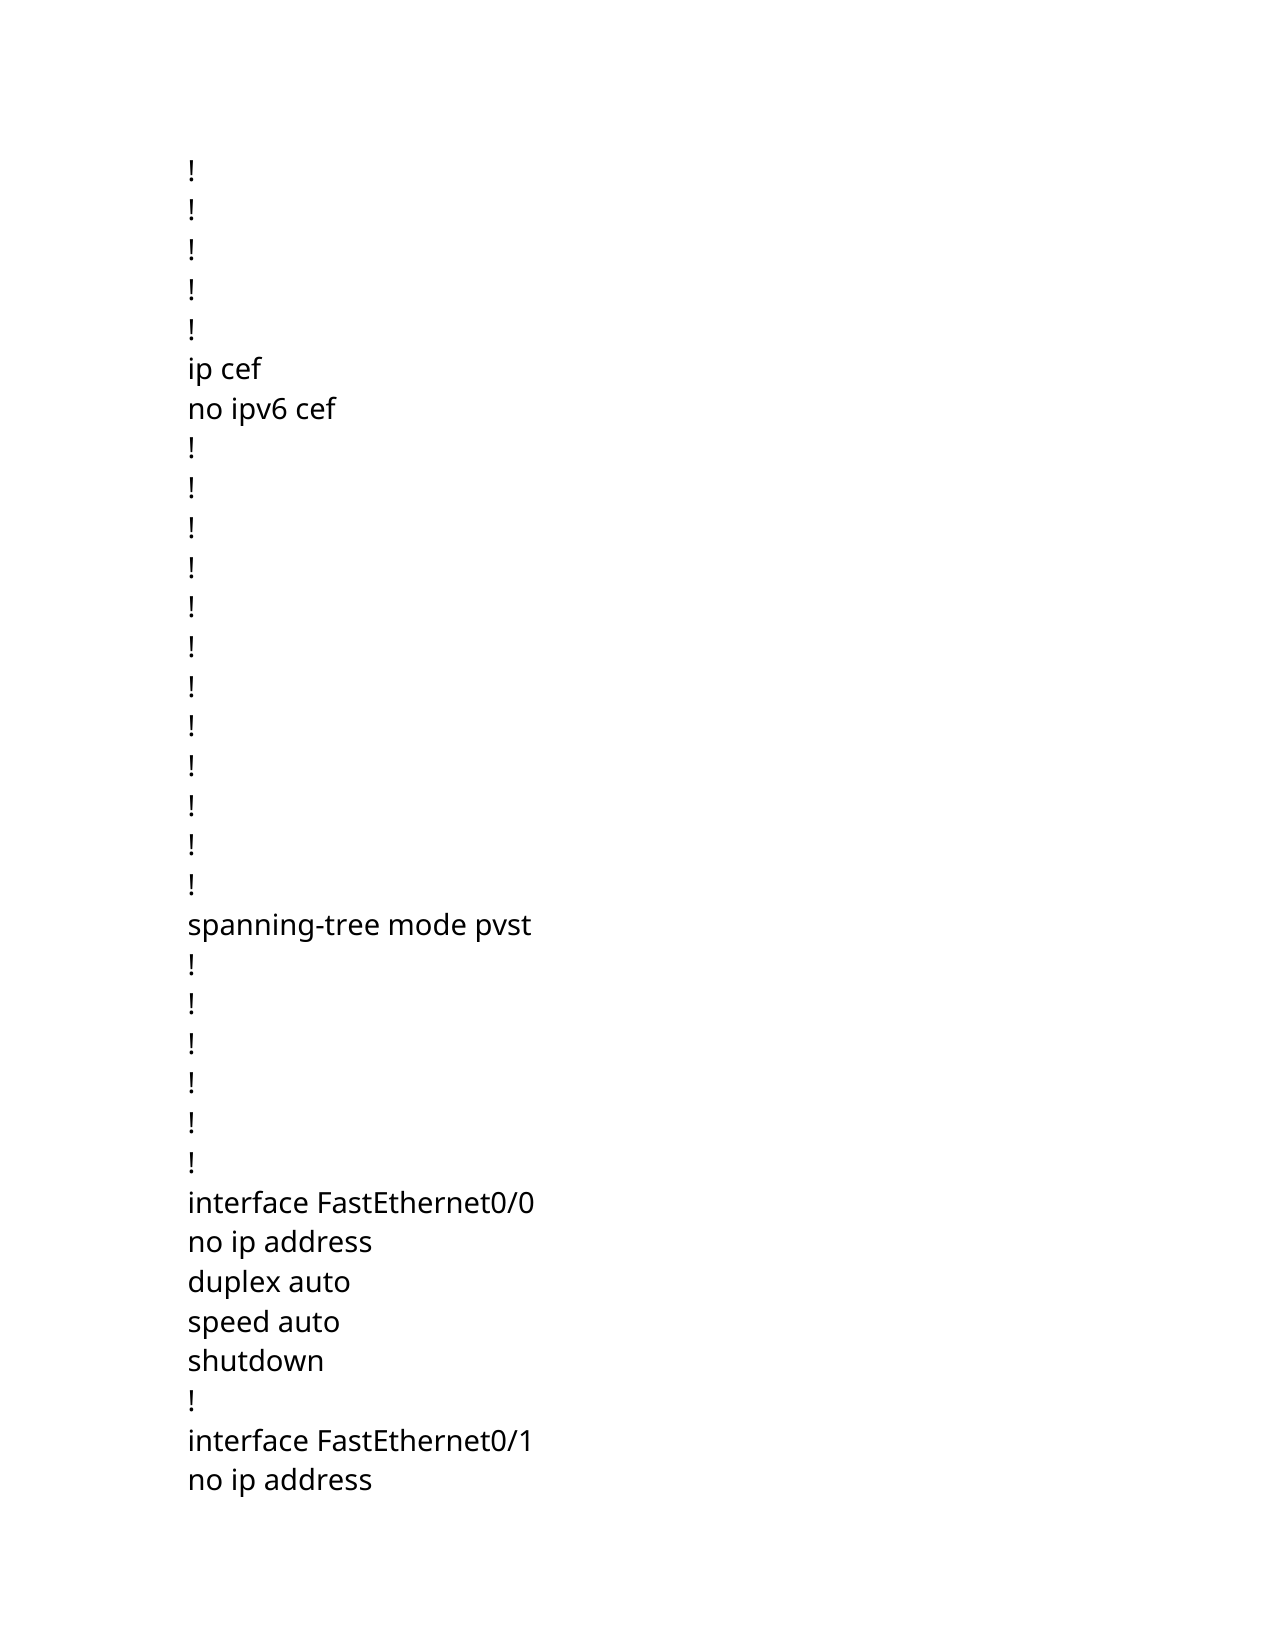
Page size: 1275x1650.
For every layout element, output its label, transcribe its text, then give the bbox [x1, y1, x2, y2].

text ! [187, 229, 1125, 269]
text ! [187, 626, 1125, 666]
text no ipv6 cef [187, 388, 1125, 428]
text ! [187, 428, 1125, 467]
text ! [187, 467, 1125, 507]
text ! [187, 587, 1125, 626]
text ! [187, 1063, 1125, 1102]
text ! [187, 1142, 1125, 1182]
text ! [187, 190, 1125, 229]
text shutdown [187, 1341, 1125, 1380]
text ! [187, 269, 1125, 309]
text ! [187, 150, 1125, 190]
text ! [187, 309, 1125, 348]
text ! [187, 1380, 1125, 1420]
text ! [187, 983, 1125, 1023]
text ! [187, 825, 1125, 864]
text ! [187, 706, 1125, 745]
text ip cef [187, 348, 1125, 388]
text ! [187, 1102, 1125, 1142]
text spanning-tree mode pvst [187, 904, 1125, 944]
text ! [187, 507, 1125, 547]
text ! [187, 1023, 1125, 1063]
text ! [187, 745, 1125, 785]
text speed auto [187, 1301, 1125, 1341]
text no ip address [187, 1222, 1125, 1261]
text duplex auto [187, 1261, 1125, 1301]
text interface FastEthernet0/1 [187, 1420, 1125, 1460]
text ! [187, 944, 1125, 983]
text ! [187, 666, 1125, 706]
text interface FastEthernet0/0 [187, 1182, 1125, 1222]
text ! [187, 864, 1125, 904]
text ! [187, 785, 1125, 825]
text no ip address [187, 1460, 1125, 1499]
text ! [187, 547, 1125, 587]
